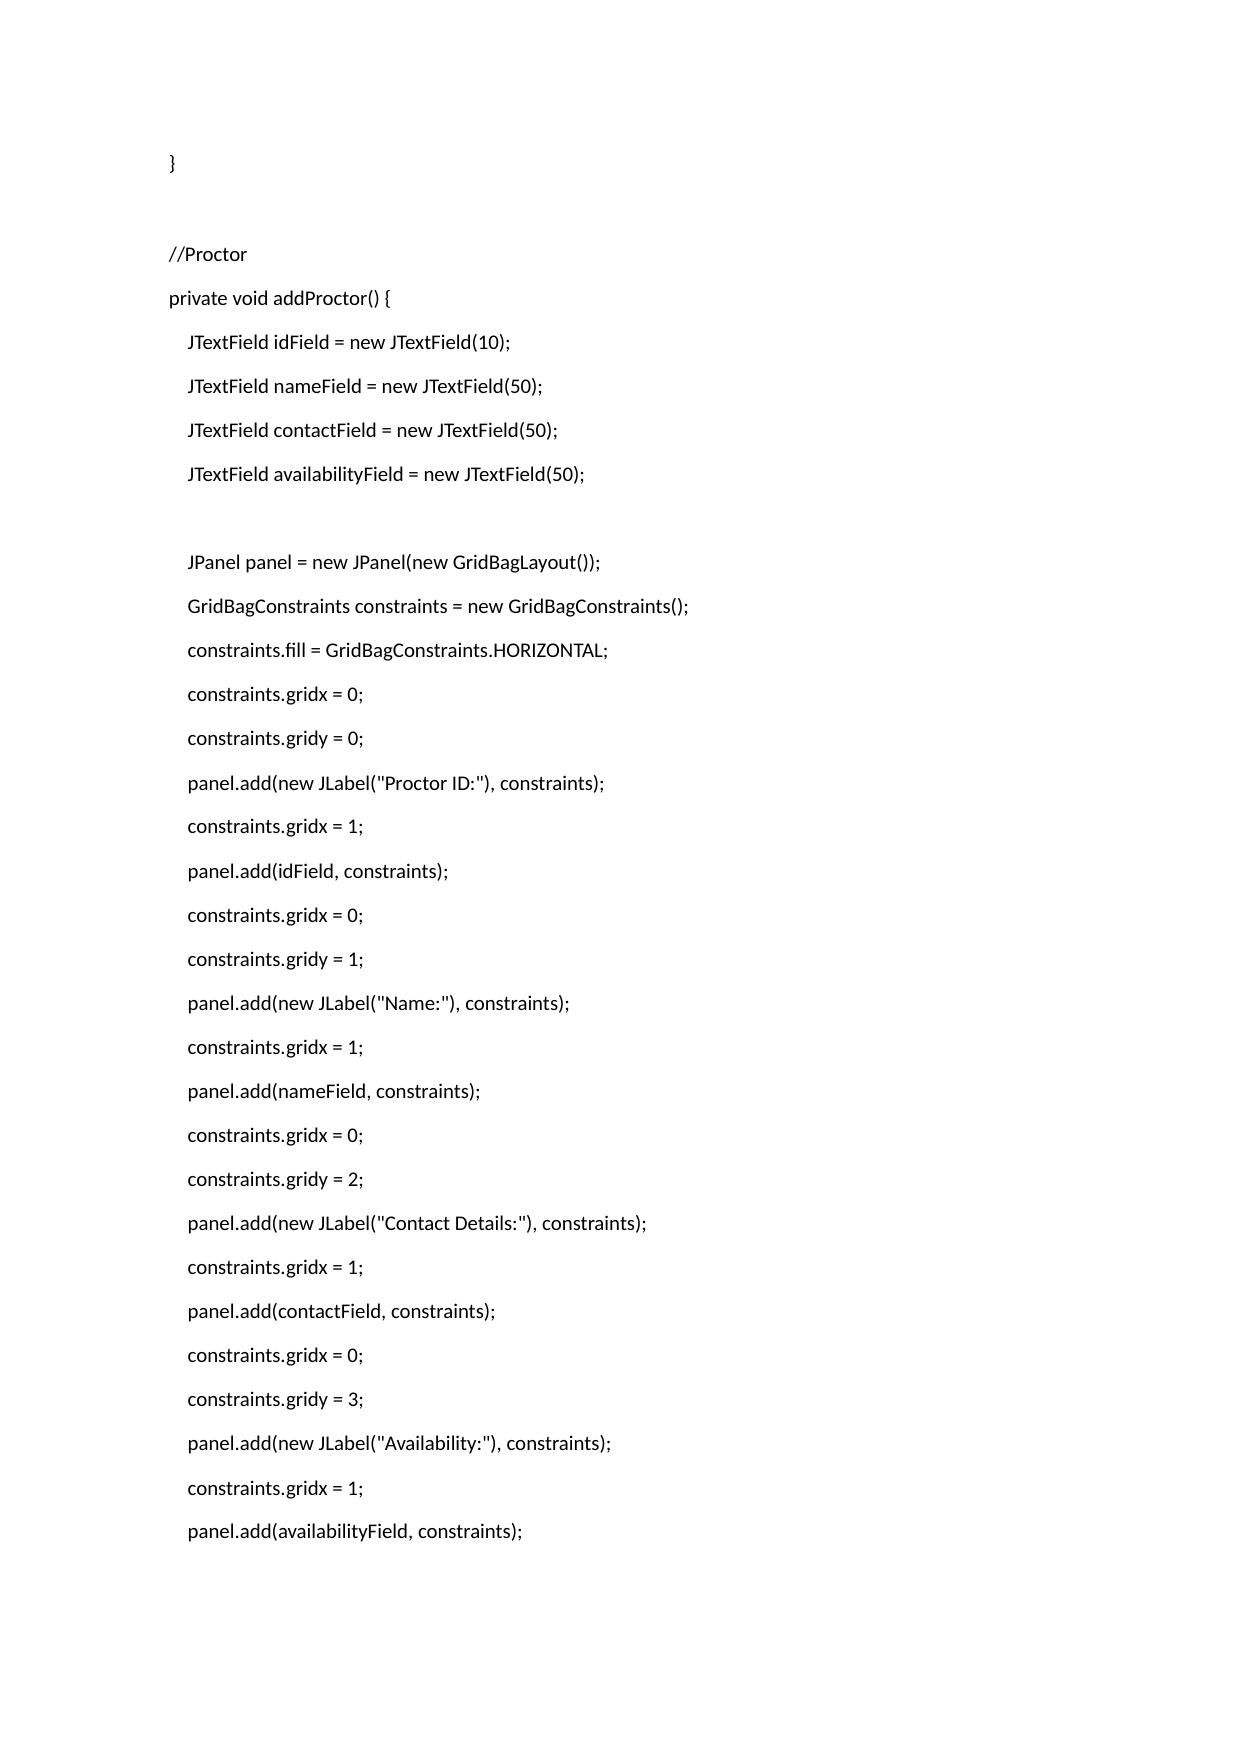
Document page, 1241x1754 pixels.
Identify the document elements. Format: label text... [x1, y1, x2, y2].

text panel.add(new JLabel("Contact Details:"), constraints); [150, 1210, 1090, 1236]
text constraints.gridx = 0; [150, 682, 1090, 707]
text panel.add(nameField, constraints); [150, 1078, 1090, 1103]
text JTextField idField = new JTextField(10); [150, 329, 1090, 354]
text //Proctor [150, 241, 1090, 266]
text private void addProctor() { [150, 285, 1090, 310]
text } [150, 150, 1090, 175]
text JTextField nameField = new JTextField(50); [150, 373, 1090, 398]
text constraints.gridx = 0; [150, 902, 1090, 927]
text panel.add(new JLabel("Availability:"), constraints); [150, 1431, 1090, 1456]
text panel.add(new JLabel("Proctor ID:"), constraints); [150, 770, 1090, 795]
text constraints.gridx = 1; [150, 1034, 1090, 1059]
text constraints.gridy = 3; [150, 1387, 1090, 1412]
text GridBagConstraints constraints = new GridBagConstraints(); [150, 593, 1090, 619]
text panel.add(new JLabel("Name:"), constraints); [150, 990, 1090, 1015]
text JTextField availabilityField = new JTextField(50); [150, 461, 1090, 487]
text constraints.gridx = 1; [150, 1254, 1090, 1280]
text constraints.gridx = 1; [150, 1475, 1090, 1500]
text constraints.fill = GridBagConstraints.HORIZONTAL; [150, 637, 1090, 663]
text constraints.gridx = 0; [150, 1342, 1090, 1368]
text JPanel panel = new JPanel(new GridBagLayout()); [150, 549, 1090, 575]
text panel.add(availabilityField, constraints); [150, 1519, 1090, 1544]
text panel.add(contactField, constraints); [150, 1298, 1090, 1324]
text panel.add(idField, constraints); [150, 858, 1090, 883]
text constraints.gridy = 0; [150, 726, 1090, 751]
text JTextField contactField = new JTextField(50); [150, 417, 1090, 443]
text constraints.gridy = 2; [150, 1166, 1090, 1192]
text constraints.gridx = 0; [150, 1122, 1090, 1148]
text constraints.gridy = 1; [150, 946, 1090, 971]
text constraints.gridx = 1; [150, 814, 1090, 839]
